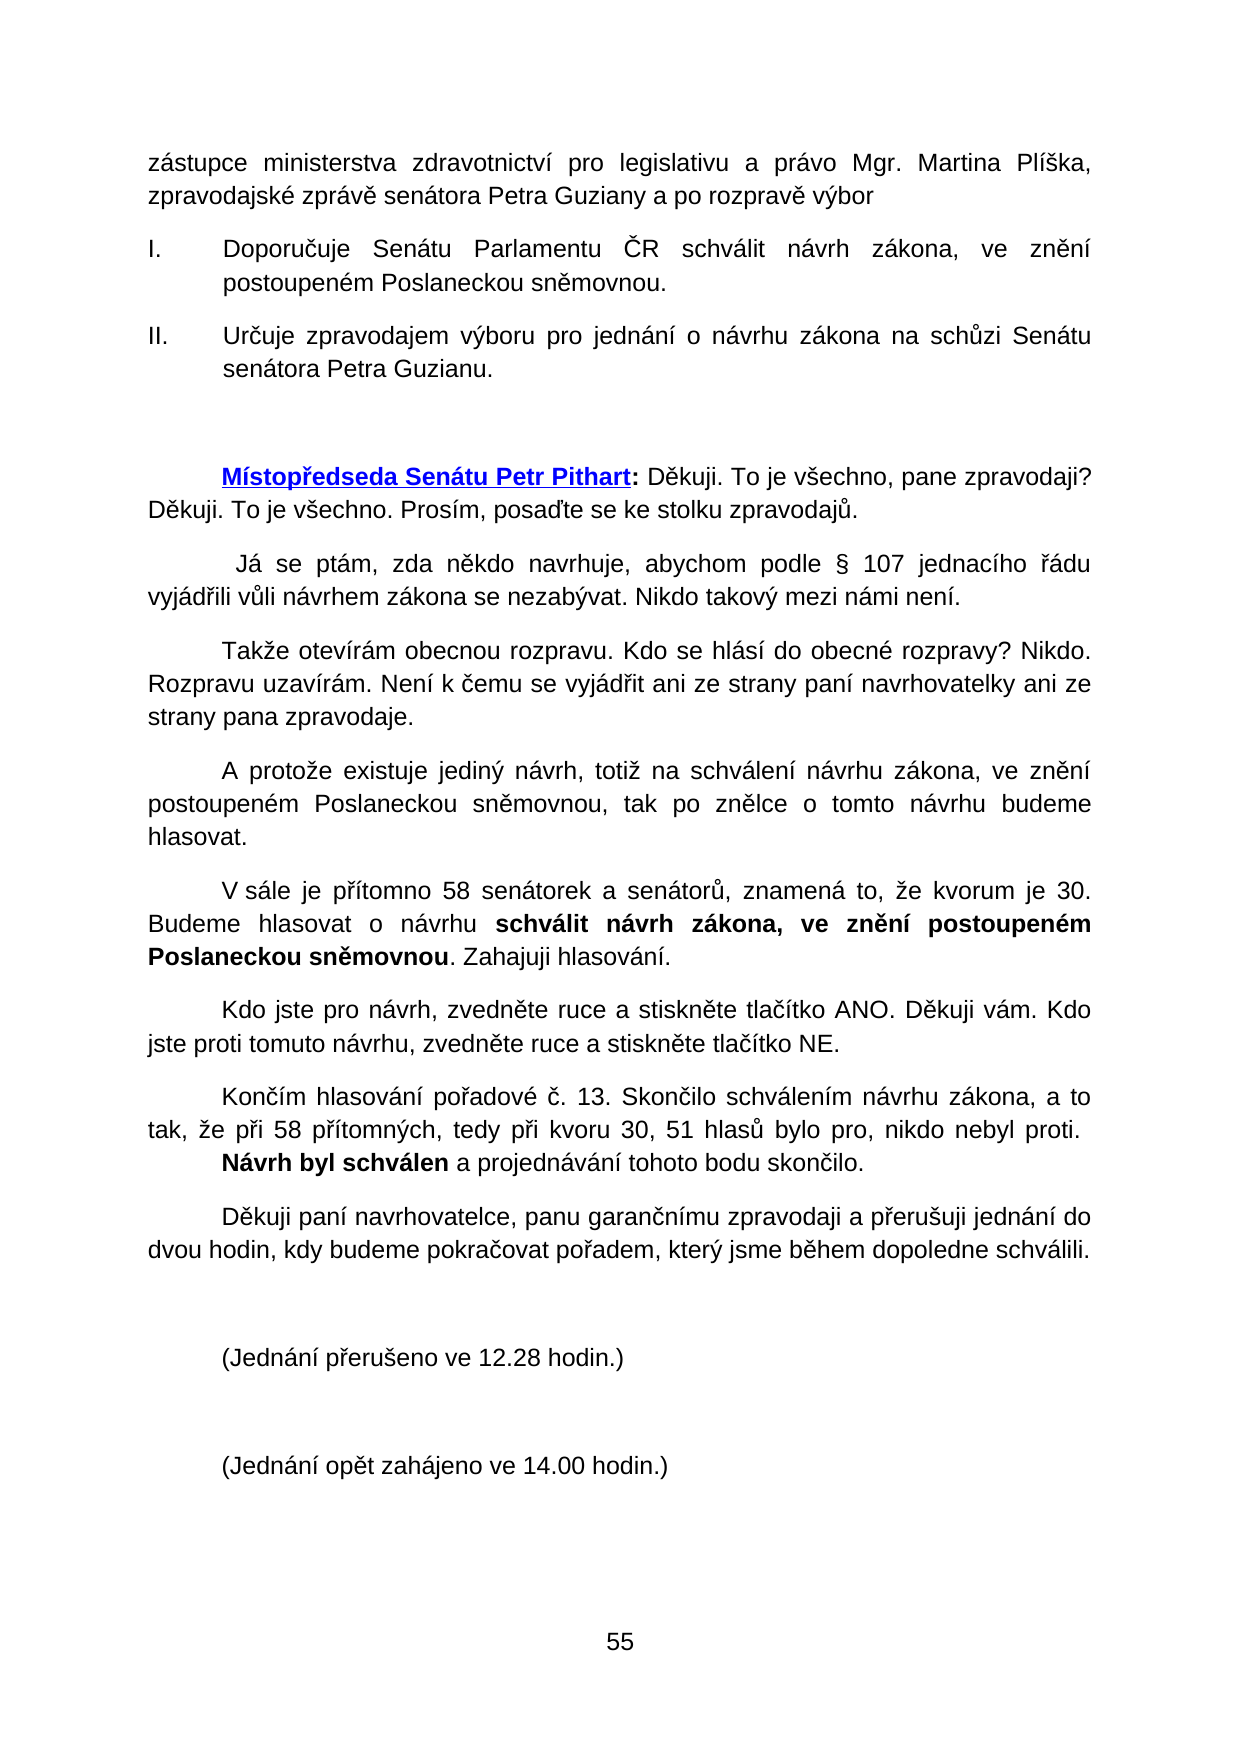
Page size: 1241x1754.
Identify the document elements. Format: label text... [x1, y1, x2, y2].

text Místopředseda Senátu Petr Pithart: Děkuji. To je všechno, pane zpravodaji? Děkuji. To je všechno. Prosím, posaďte se ke stolku zpravodajů. [148, 462, 1093, 524]
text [148, 148, 1093, 209]
text Kdo jste pro návrh, zvedněte ruce a stiskněte tlačítko ANO. Děkuji vám. Kdo jste proti tomuto návrhu, zvedněte ruce a stiskněte tlačítko NE. [148, 996, 1093, 1057]
text Já se ptám, zda někdo navrhuje, abychom podle § 107 jednacího řádu vyjádřili vůli návrhem zákona se nezabývat. Nikdo takový mezi námi není. [148, 549, 1093, 611]
text (Jednání přerušeno ve 12.28 hodin.) [148, 1343, 1093, 1372]
text Takže otevírám obecnou rozpravu. Kdo se hlásí do obecné rozpravy? Nikdo. Rozpravu uzavírám. Není k čemu se vyjádřit ani ze strany paní navrhovatelky ani ze strany pana zpravodaje. [148, 636, 1093, 731]
text V sále je přítomno 58 senátorek a senátorů, znamená to, že kvorum je 30. Budeme hlasovat o návrhu schválit návrh zákona, ve znění postoupeném Poslaneckou sněmovnou. Zahajuji hlasování. [148, 876, 1093, 970]
text A protože existuje jediný návrh, totiž na schválení návrhu zákona, ve znění postoupeném Poslaneckou sněmovnou, tak po znělce o tomto návrhu budeme hlasovat. [148, 756, 1093, 851]
text (Jednání opět zahájeno ve 14.00 hodin.) [148, 1451, 1093, 1479]
list Doporučuje Senátu Parlamentu ČR schválit návrh zákona, ve znění postoupeném Poslaneckou sněmovnou. [148, 234, 1093, 296]
text Končím hlasování pořadové č. 13. Skončilo schválením návrhu zákona, a to tak, že při 58 přítomných, tedy při kvoru 30, 51 hlasů bylo pro, nikdo nebyl proti. Návrh byl schválen a projednávání tohoto bodu skončilo. [148, 1082, 1093, 1177]
list Určuje zpravodajem výboru pro jednání o návrhu zákona na schůzi Senátu senátora Petra Guzianu. [148, 321, 1093, 383]
text Děkuji paní navrhovatelce, panu garančnímu zpravodaji a přerušuji jednání do dvou hodin, kdy budeme pokračovat pořadem, který jsme během dopoledne schválili. [148, 1202, 1093, 1264]
